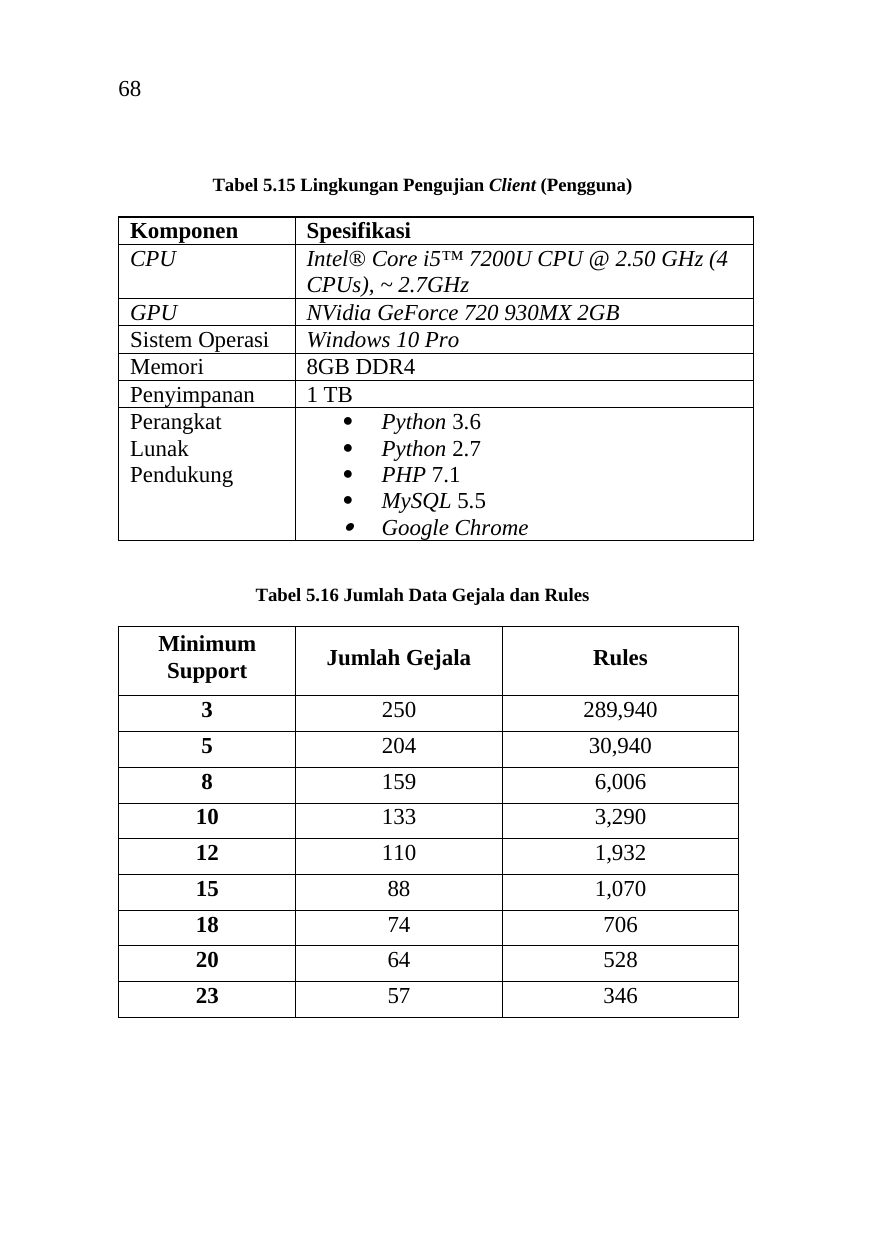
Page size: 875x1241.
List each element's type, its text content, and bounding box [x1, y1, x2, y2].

table_cell 20 [119, 946, 295, 981]
table_cell 1 TB [296, 381, 753, 407]
table_cell 706 [503, 911, 738, 945]
table_cell CPU [119, 245, 295, 298]
table_cell 64 [296, 946, 502, 981]
table_cell 528 [503, 946, 738, 981]
table_cell NVidia GeForce 720 930MX 2GB [296, 299, 753, 325]
table_cell 88 [296, 875, 502, 909]
table_cell 1,070 [503, 875, 738, 909]
table_cell 10 [119, 804, 295, 838]
table_cell 30,940 [503, 732, 738, 767]
table_cell Sistem Operasi [119, 326, 295, 352]
table_cell 3 [119, 696, 295, 731]
table_cell 74 [296, 911, 502, 945]
table_cell GPU [119, 299, 295, 325]
table_cell 8 [119, 768, 295, 802]
table_cell 6,006 [503, 768, 738, 802]
table_cell 3,290 [503, 804, 738, 838]
table_cell Memori [119, 354, 295, 380]
table_cell 12 [119, 839, 295, 874]
table_header Rules [503, 627, 738, 695]
table_cell 289,940 [503, 696, 738, 731]
table_cell Windows 10 Pro [296, 326, 753, 352]
table_cell 159 [296, 768, 502, 802]
table_cell 18 [119, 911, 295, 945]
table_cell Python 3.6 Python 2.7 PHP 7.1 MySQL 5.5 Google Chrome [296, 408, 753, 540]
table_cell Perangkat Lunak Pendukung [119, 408, 295, 540]
table_cell 133 [296, 804, 502, 838]
table_cell 250 [296, 696, 502, 731]
table_header Spesifikasi [296, 218, 753, 244]
table_cell 23 [119, 982, 295, 1017]
table_cell 1,932 [503, 839, 738, 874]
table_header Jumlah Gejala [296, 627, 502, 695]
table_cell 8GB DDR4 [296, 354, 753, 380]
table_cell 15 [119, 875, 295, 909]
table_cell 57 [296, 982, 502, 1017]
table_cell 110 [296, 839, 502, 874]
table_header Komponen [119, 218, 295, 244]
table_cell 346 [503, 982, 738, 1017]
table_cell Penyimpanan [119, 381, 295, 407]
table_cell Intel® Core i5™ 7200U CPU @ 2.50 GHz (4 CPUs), ~ 2.7GHz [296, 245, 753, 298]
table_cell 5 [119, 732, 295, 767]
table_cell 204 [296, 732, 502, 767]
table_header Minimum Support [119, 627, 295, 695]
